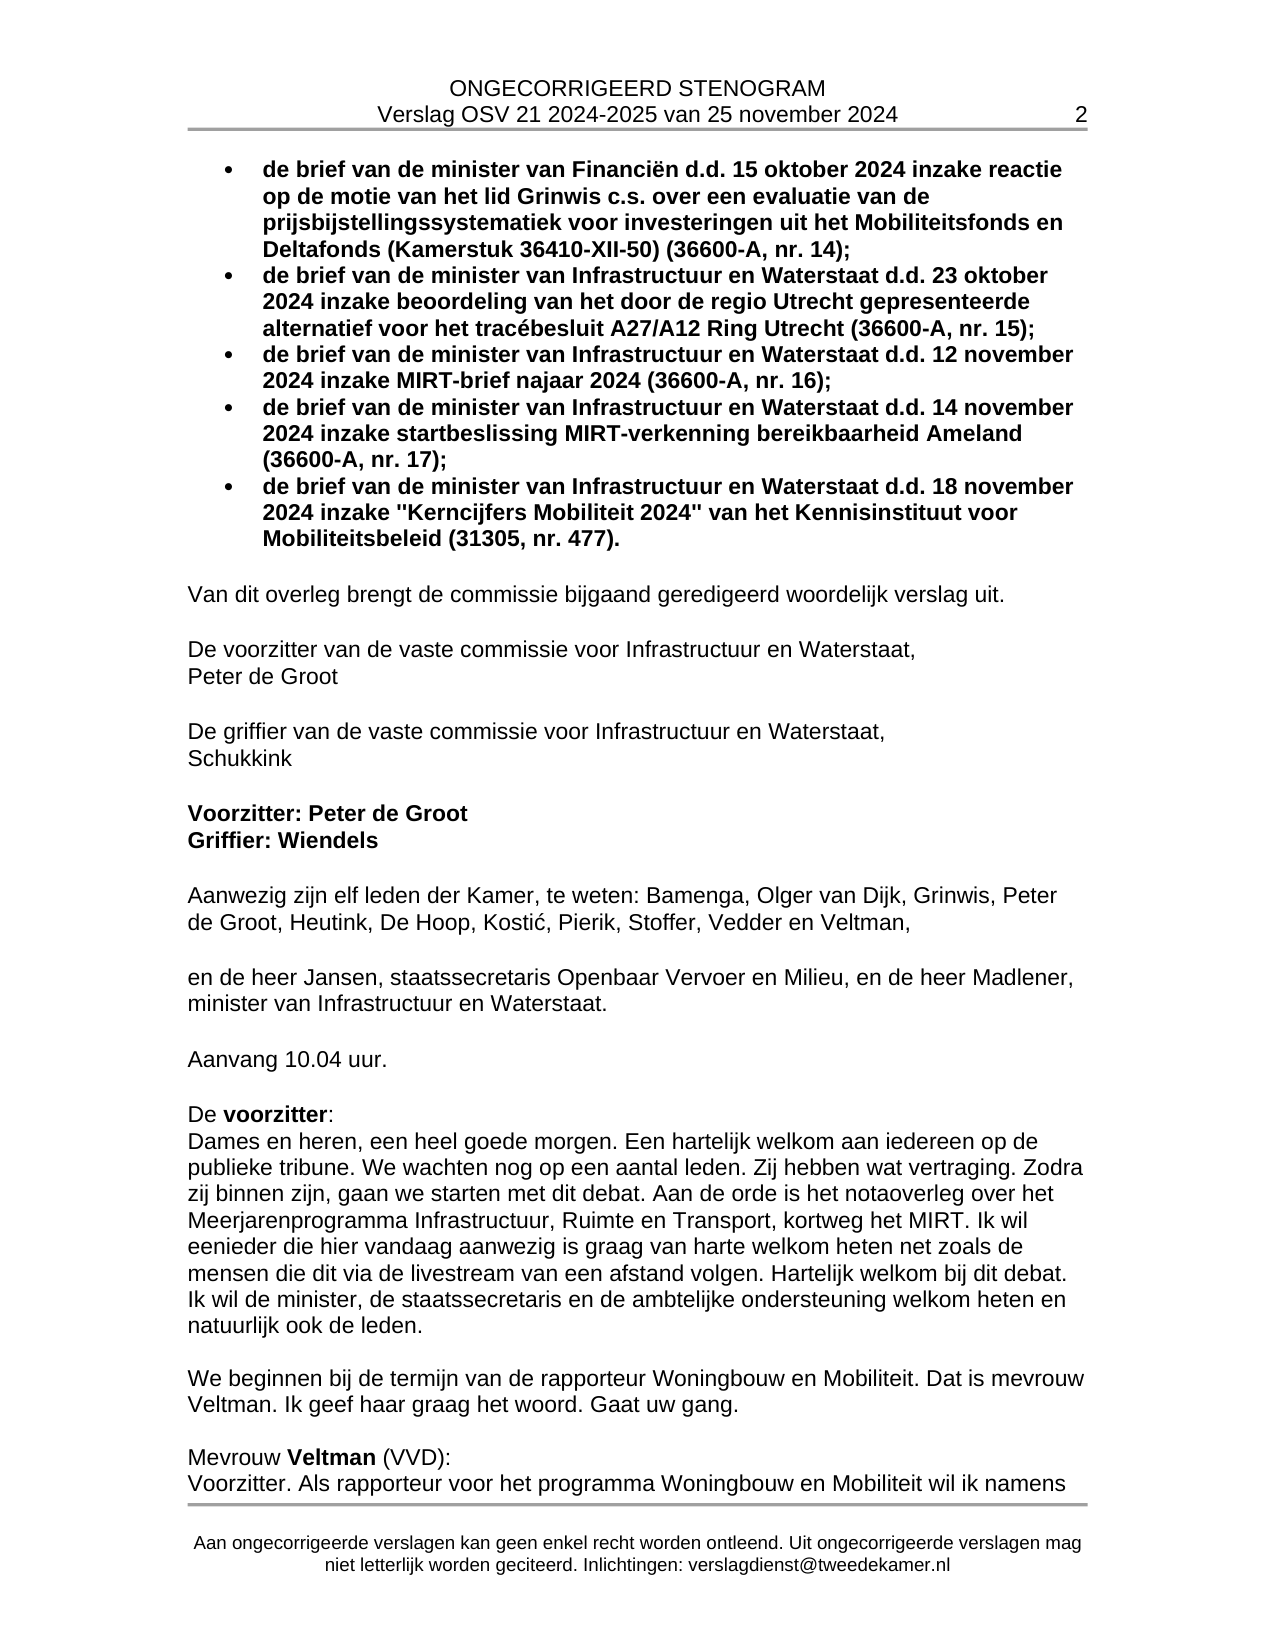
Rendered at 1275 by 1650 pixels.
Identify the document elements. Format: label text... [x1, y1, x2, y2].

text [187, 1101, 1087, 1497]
list de brief van de minister van Infrastructuur en Waterstaat d.d. 14 november 2024 inzake startbeslissing MIRT-verkenning bereikbaarheid Ameland (36600-A, nr. 17); [225, 394, 1087, 473]
list de brief van de minister van Infrastructuur en Waterstaat d.d. 18 november 2024 inzake ''Kerncijfers Mobiliteit 2024'' van het Kennisinstituut voor Mobiliteitsbeleid (31305, nr. 477). [225, 473, 1087, 552]
text Aanvang 10.04 uur. [187, 1046, 1087, 1072]
text De griffier van de vaste commissie voor Infrastructuur en Waterstaat, Schukkink [187, 718, 1087, 771]
text Aanwezig zijn elf leden der Kamer, te weten: Bamenga, Olger van Dijk, Grinwis, Peter de Groot, Heutink, De Hoop, Kostić, Pierik, Stoffer, Vedder en Veltman, [187, 882, 1087, 935]
list de brief van de minister van Infrastructuur en Waterstaat d.d. 23 oktober 2024 inzake beoordeling van het door de regio Utrecht gepresenteerde alternatief voor het tracébesluit A27/A12 Ring Utrecht (36600-A, nr. 15); [225, 262, 1087, 341]
list de brief van de minister van Infrastructuur en Waterstaat d.d. 12 november 2024 inzake MIRT-brief najaar 2024 (36600-A, nr. 16); [225, 341, 1087, 394]
text De voorzitter van de vaste commissie voor Infrastructuur en Waterstaat, Peter de Groot [187, 636, 1087, 689]
text en de heer Jansen, staatssecretaris Openbaar Vervoer en Milieu, en de heer Madlener, minister van Infrastructuur en Waterstaat. [187, 964, 1087, 1017]
text Van dit overleg brengt de commissie bijgaand geredigeerd woordelijk verslag uit. [187, 581, 1087, 607]
text Voorzitter: Peter de Groot Griffier: Wiendels [187, 800, 1087, 853]
list de brief van de minister van Financiën d.d. 15 oktober 2024 inzake reactie op de motie van het lid Grinwis c.s. over een evaluatie van de prijsbijstellingssystematiek voor investeringen uit het Mobiliteitsfonds en Deltafonds (Kamerstuk 36410-XII-50) (36600-A, nr. 14); [225, 156, 1087, 262]
